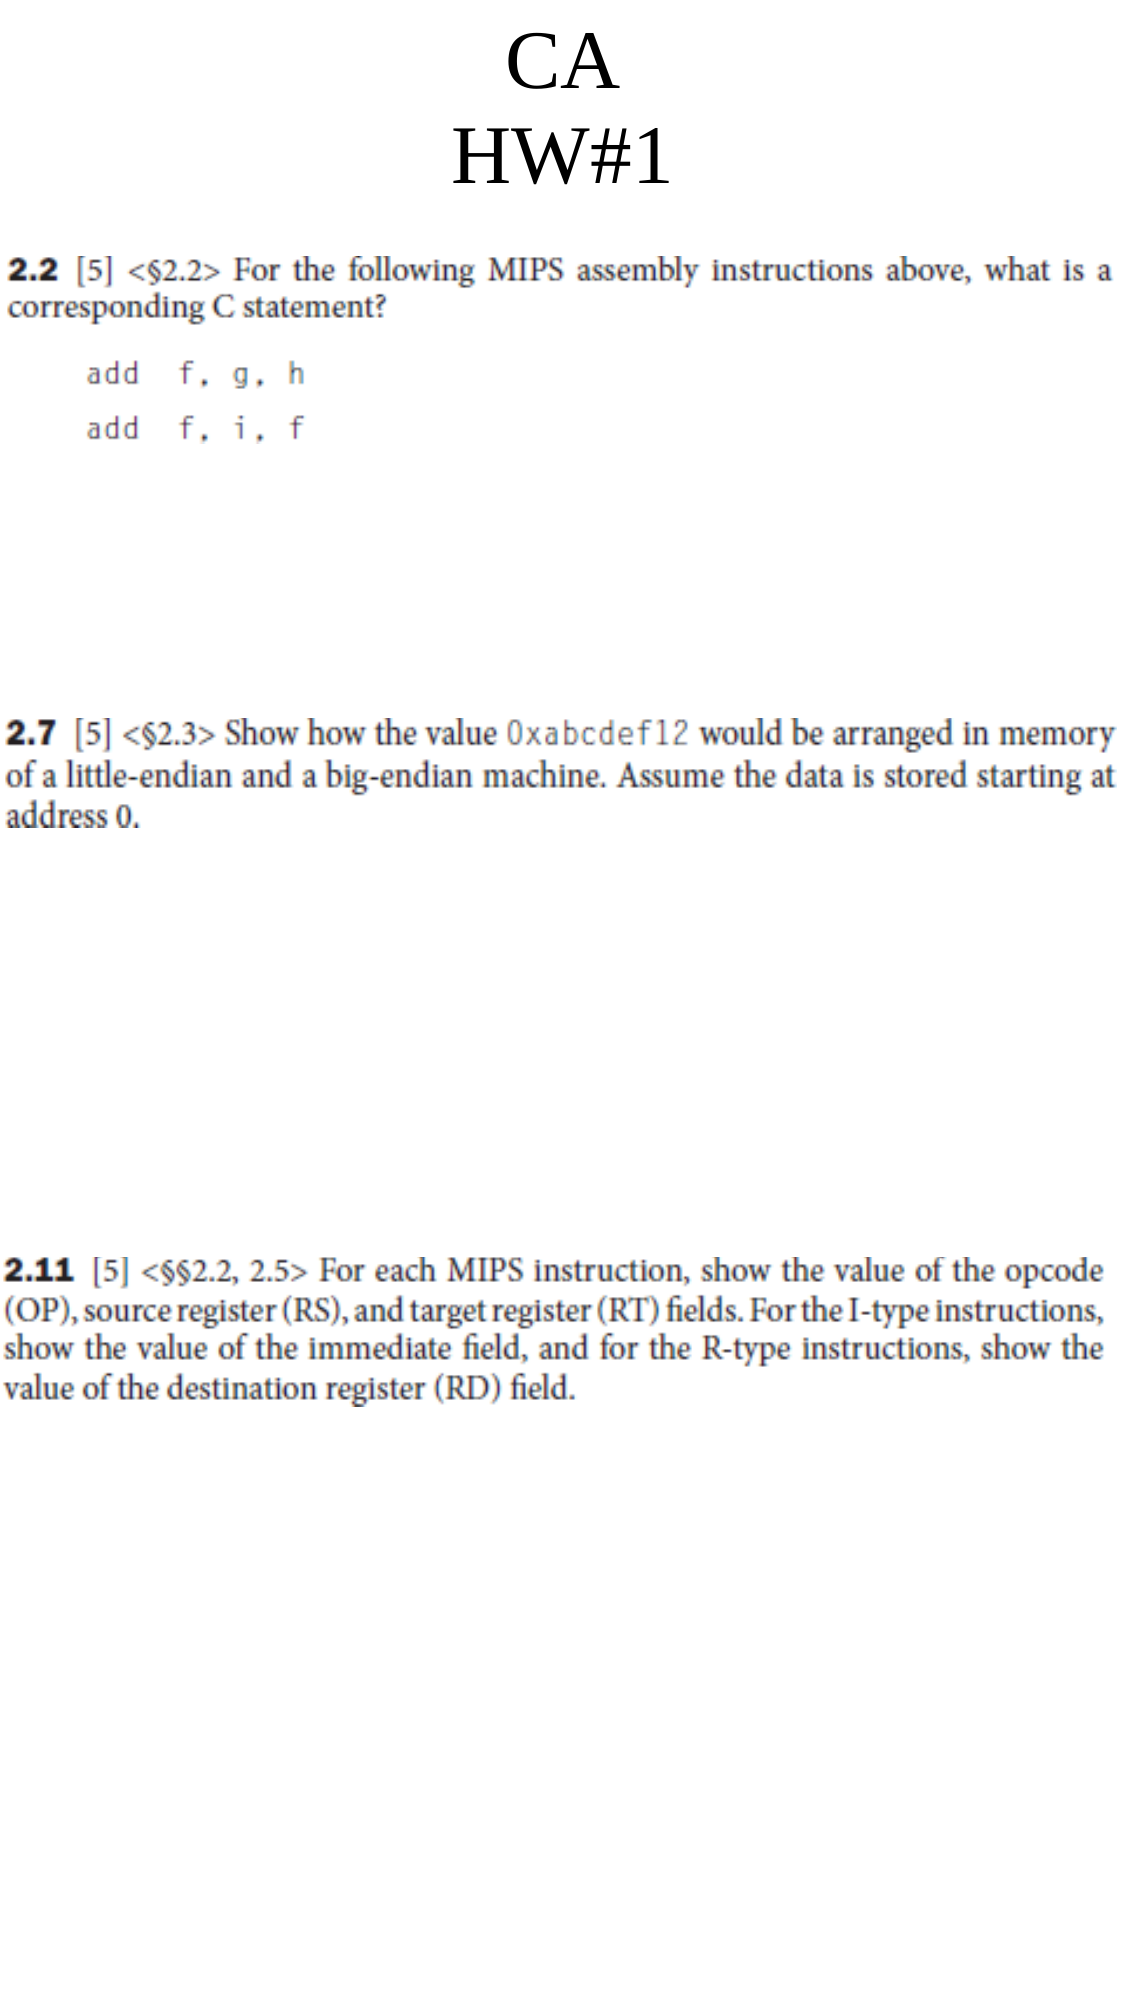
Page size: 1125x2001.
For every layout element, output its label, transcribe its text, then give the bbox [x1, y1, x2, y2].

picture [7, 256, 1114, 444]
picture [4, 718, 1117, 828]
text CA HW#1 [384, 10, 741, 202]
picture [2, 1257, 1106, 1407]
